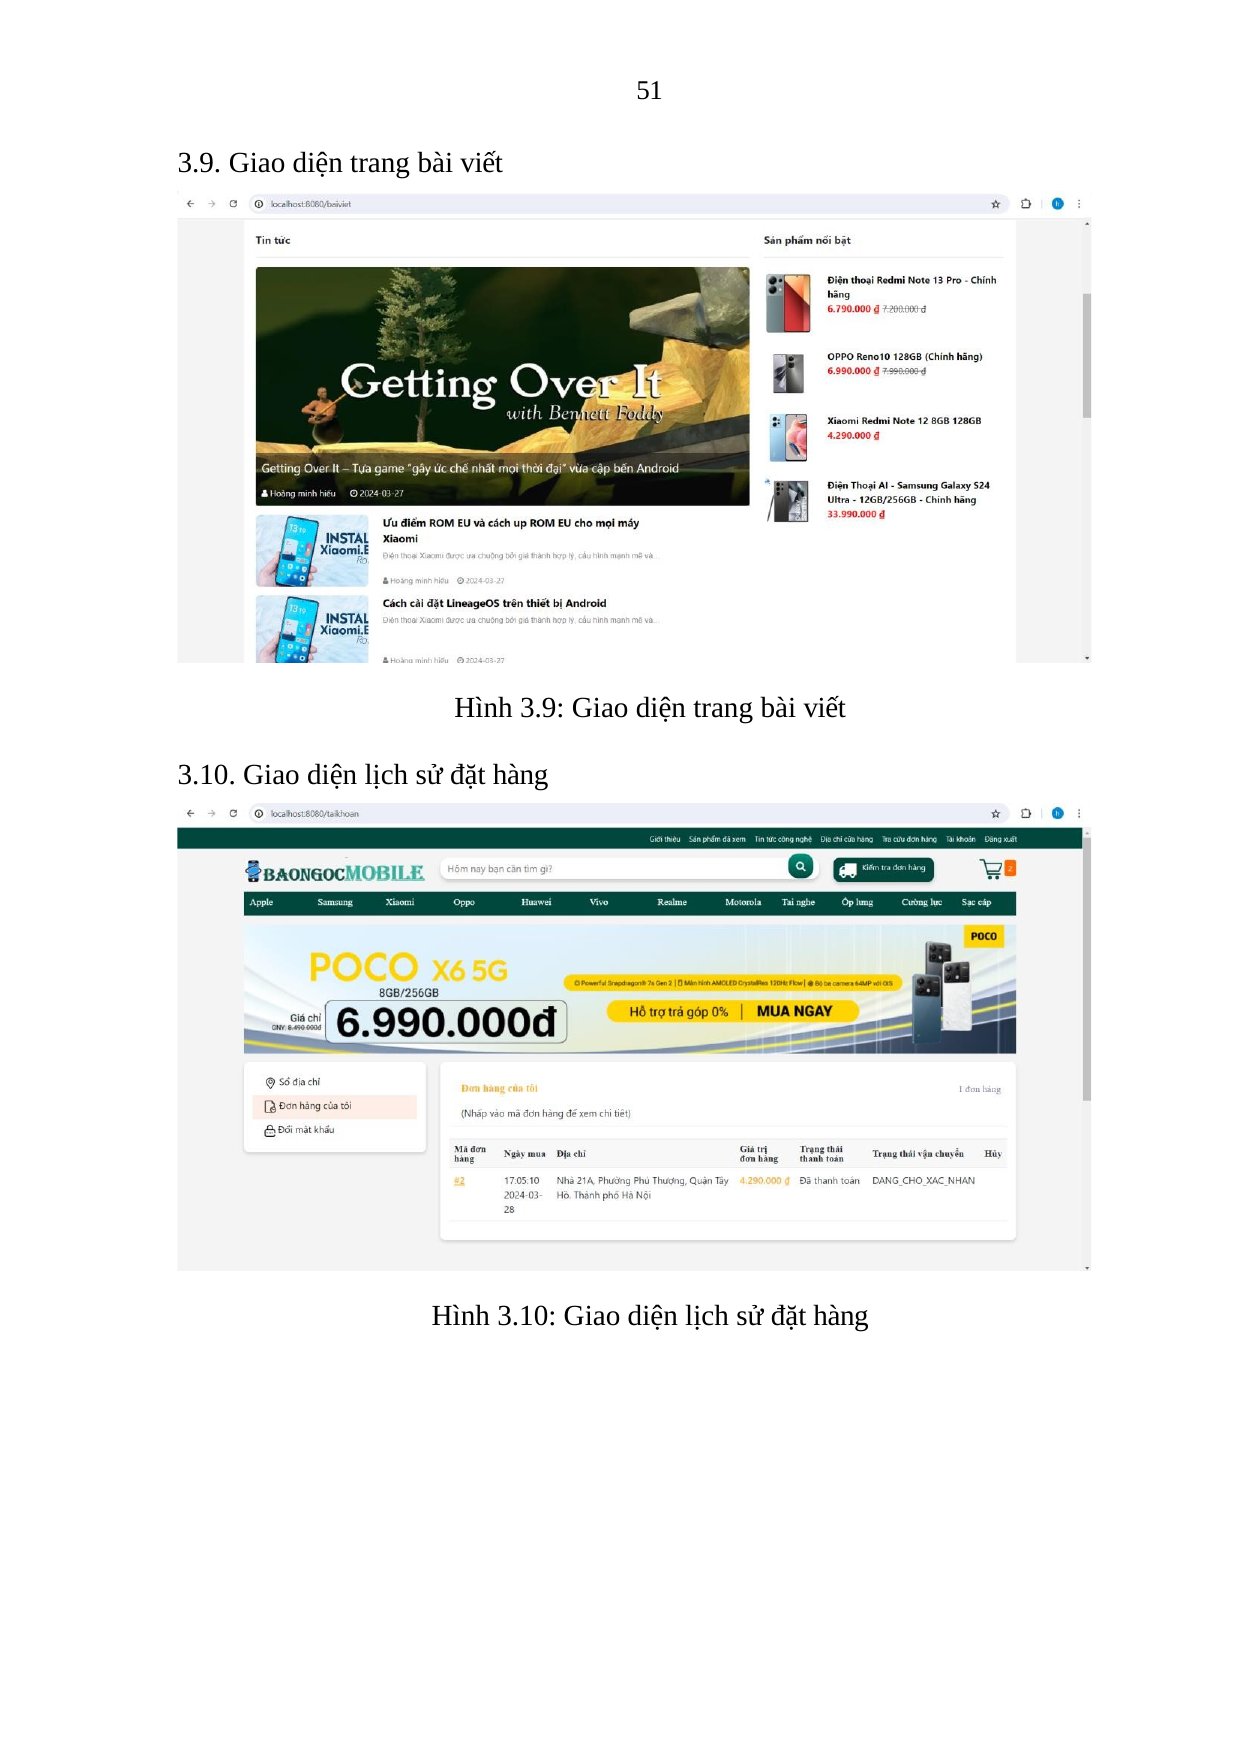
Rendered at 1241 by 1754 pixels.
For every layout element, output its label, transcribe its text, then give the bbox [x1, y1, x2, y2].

list Giao diện trang bài viết [177, 145, 1205, 179]
list Giao diện lịch sử đặt hàng [177, 757, 1205, 791]
picture [177, 191, 1092, 217]
text Hình 3.10: Giao diện lịch sử đặt hàng [170, 829, 1131, 1332]
text Hình 3.9: Giao diện trang bài viết [170, 217, 1131, 724]
picture [177, 803, 1092, 829]
